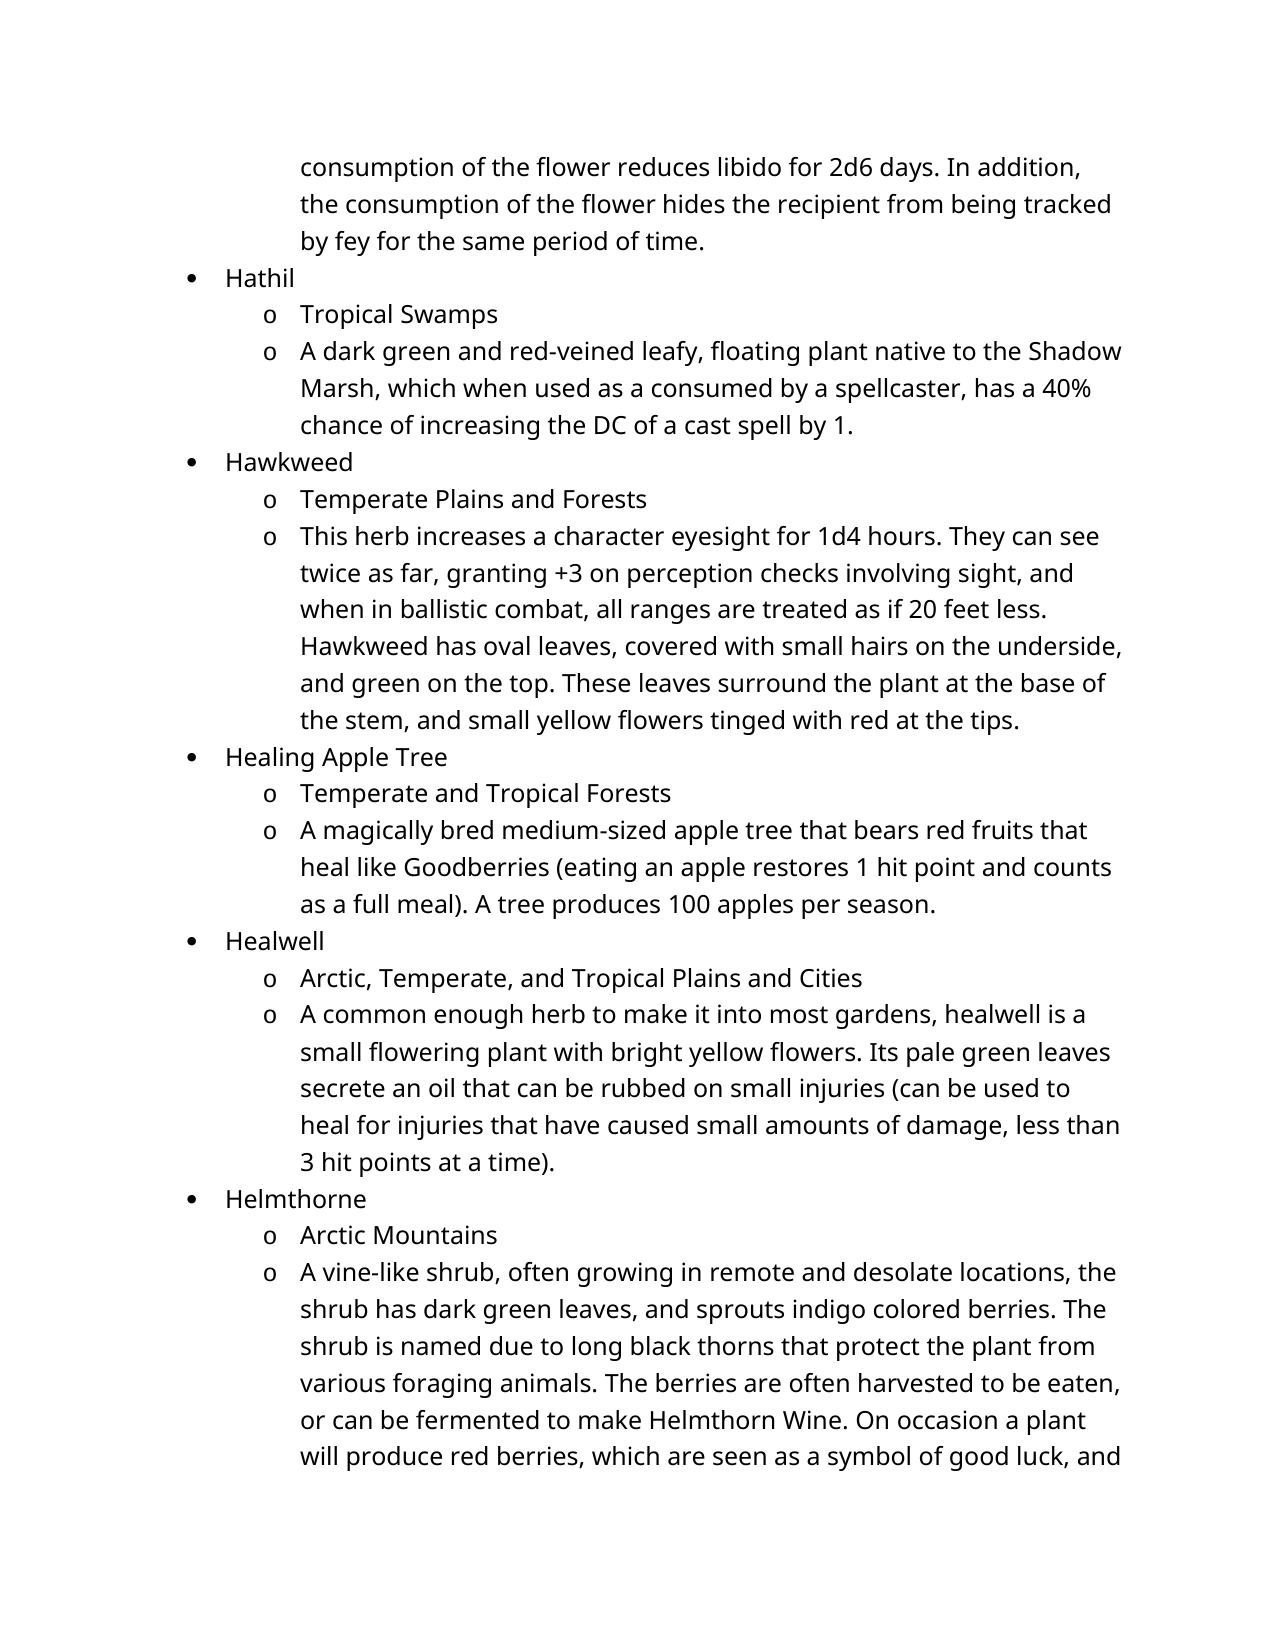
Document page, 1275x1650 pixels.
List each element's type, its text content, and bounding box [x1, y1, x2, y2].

list A common enough herb to make it into most gardens, healwell is a small flowering plant with bright yellow flowers. Its pale green leaves secrete an oil that can be rubbed on small injuries (can be used to heal for injuries that have caused small amounts of damage, less than 3 hit points at a time). [262, 997, 1125, 1178]
list This herb increases a character eyesight for 1d4 hours. They can see twice as far, granting +3 on perception checks involving sight, and when in ballistic combat, all ranges are treated as if 20 feet less. Hawkweed has oval leaves, covered with small hairs on the underside, and green on the top. These leaves surround the plant at the base of the stem, and small yellow flowers tinged with red at the tips. [262, 518, 1125, 736]
list Helmthorne [187, 1181, 1125, 1215]
list Healwell [187, 923, 1125, 957]
list Arctic Mountains [262, 1218, 1125, 1252]
list Healing Apple Tree [187, 739, 1125, 773]
list A dark green and red-veined leafy, floating plant native to the Shadow Marsh, which when used as a consumed by a spellcaster, has a 40% chance of increasing the DC of a cast spell by 1. [262, 334, 1125, 442]
list A magically bred medium-sized apple tree that bears red fruits that heal like Goodberries (eating an apple restores 1 hit point and counts as a full meal). A tree produces 100 apples per season. [262, 813, 1125, 921]
list Tropical Swamps [262, 297, 1125, 331]
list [262, 1255, 1125, 1473]
list Arctic, Temperate, and Tropical Plains and Cities [262, 960, 1125, 994]
list Hawkweed [187, 444, 1125, 479]
list Temperate Plains and Forests [262, 481, 1125, 516]
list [262, 150, 1125, 258]
list Hathil [187, 260, 1125, 294]
list Temperate and Tropical Forests [262, 776, 1125, 810]
